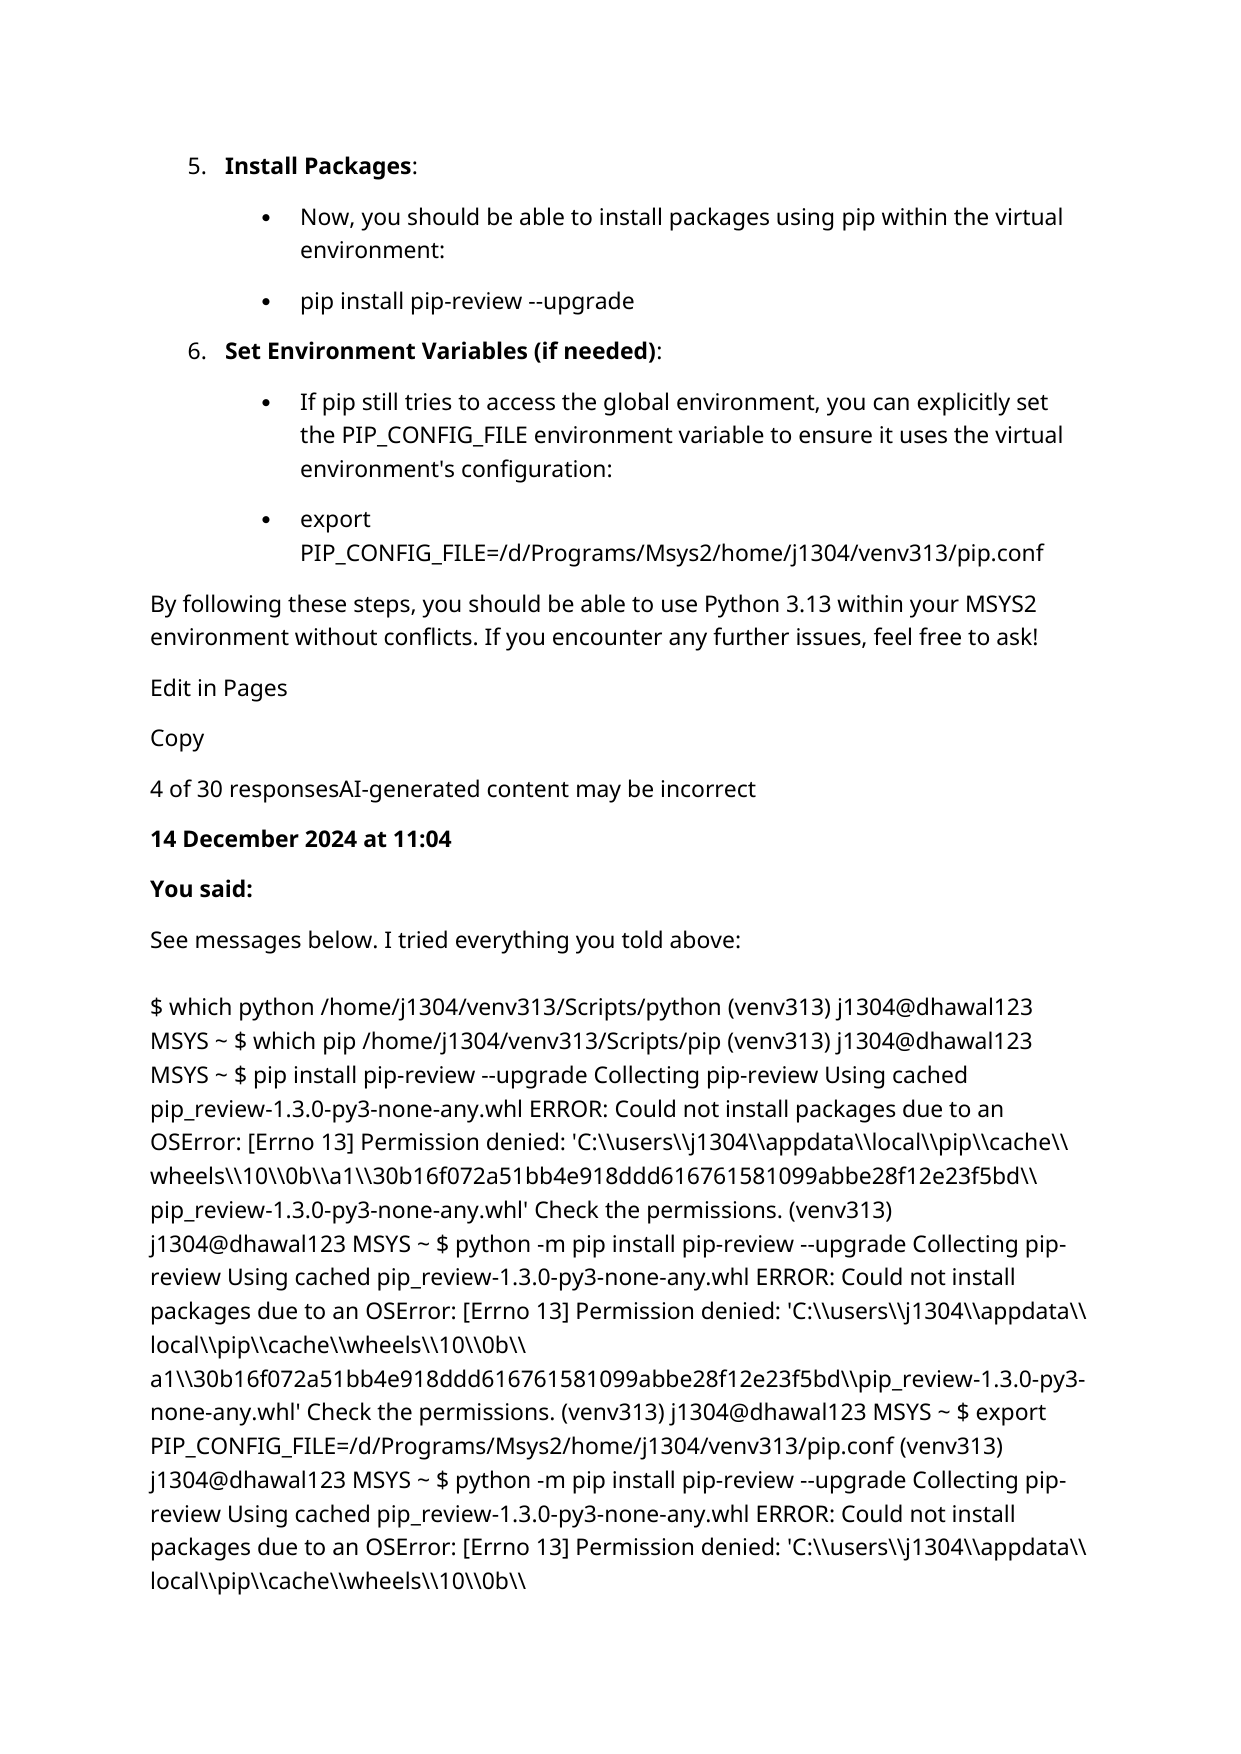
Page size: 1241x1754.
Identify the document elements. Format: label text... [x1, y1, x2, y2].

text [150, 924, 1090, 1596]
list Install Packages: [187, 150, 1090, 181]
list pip install pip-review --upgrade [262, 284, 1090, 316]
list Set Environment Variables (if needed): [187, 335, 1090, 366]
text You said: [150, 873, 1090, 904]
list Now, you should be able to install packages using pip within the virtual environment: [262, 200, 1090, 265]
text Copy [150, 722, 1090, 753]
text 4 of 30 responsesAI-generated content may be incorrect [150, 772, 1090, 804]
text 14 December 2024 at 11:04 [150, 823, 1090, 854]
list export PIP_CONFIG_FILE=/d/Programs/Msys2/home/j1304/venv313/pip.conf [262, 503, 1090, 568]
text By following these steps, you should be able to use Python 3.13 within your MSYS2 environment without conflicts. If you encounter any further issues, feel free to ask! [150, 587, 1090, 652]
list If pip still tries to access the global environment, you can explicitly set the PIP_CONFIG_FILE environment variable to ensure it uses the virtual environment's configuration: [262, 385, 1090, 484]
text Edit in Pages [150, 672, 1090, 703]
